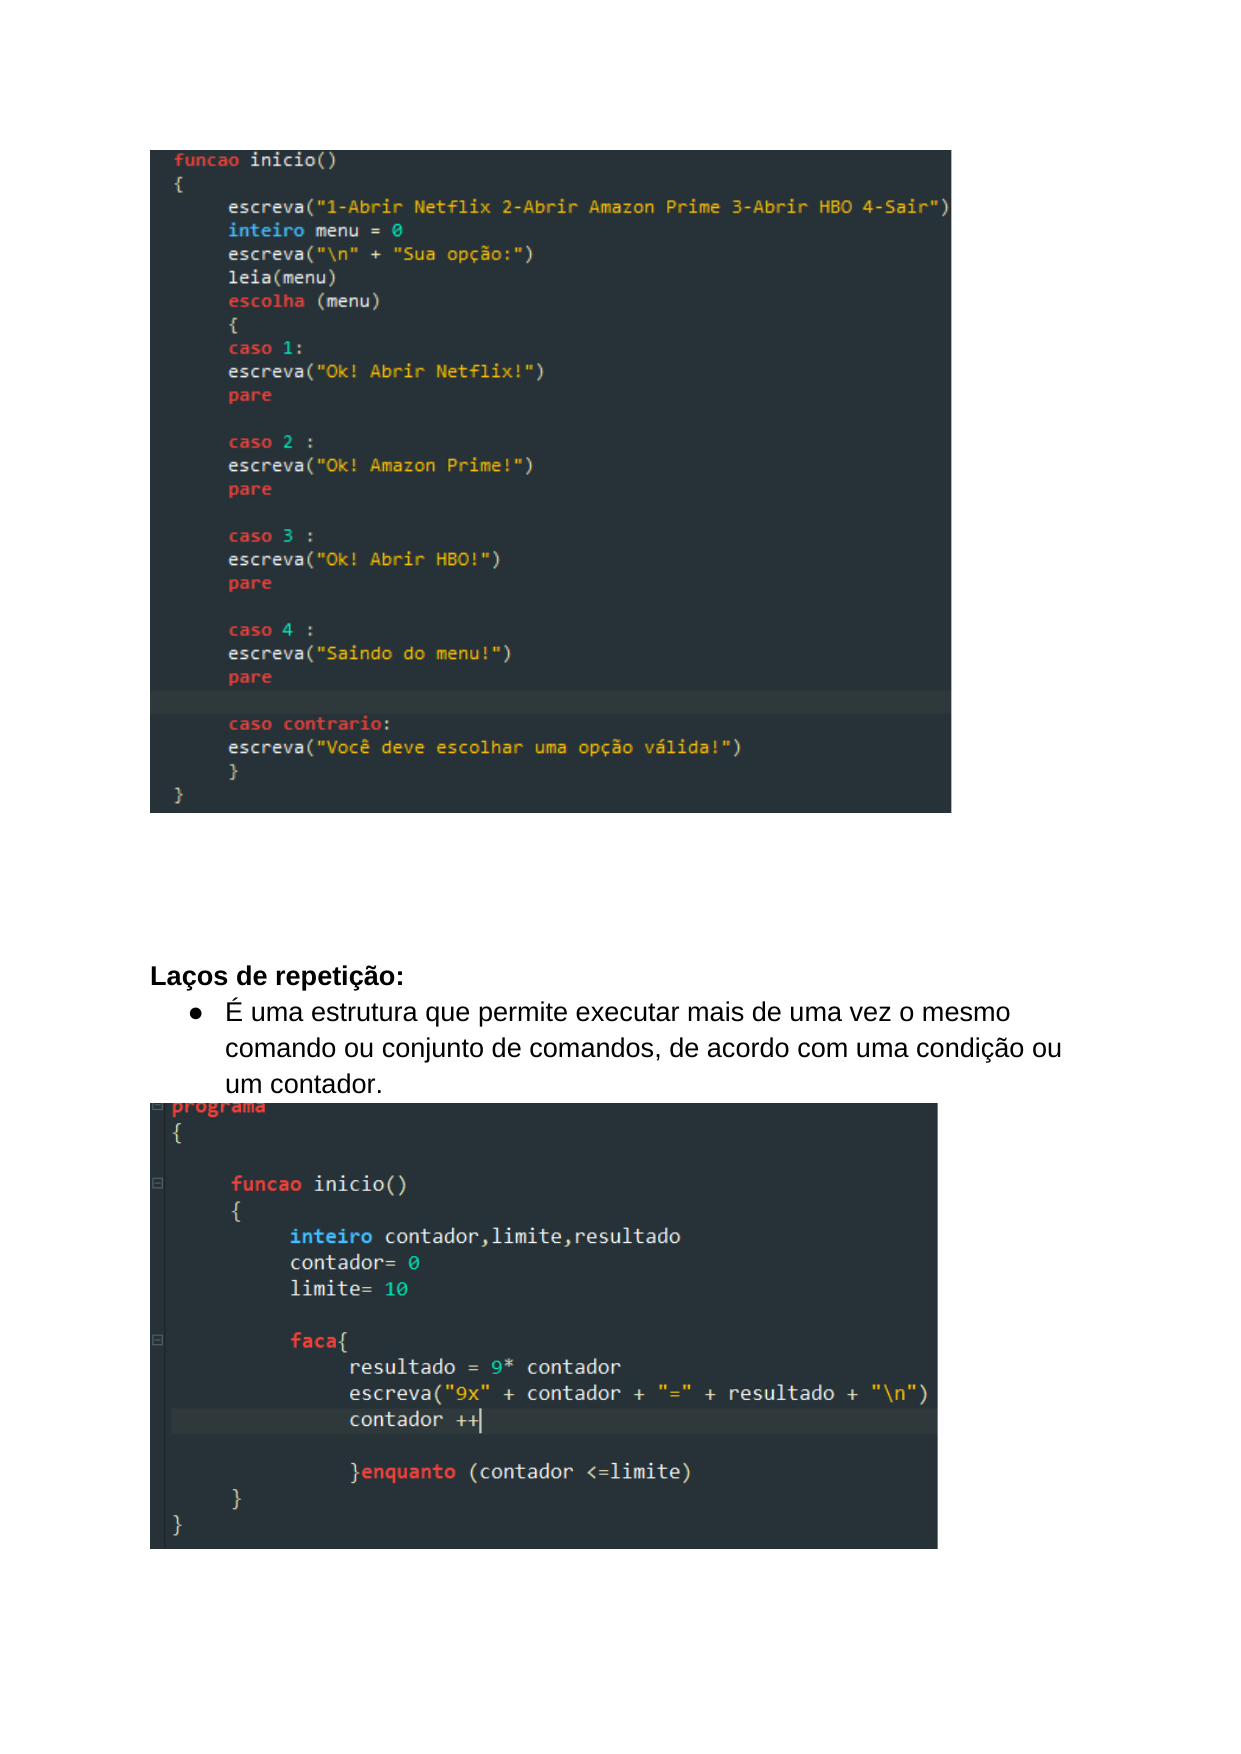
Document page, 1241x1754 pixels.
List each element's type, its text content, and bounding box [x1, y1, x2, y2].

picture [150, 150, 952, 813]
text Laços de repetição: [150, 960, 1090, 991]
list É uma estrutura que permite executar mais de uma vez o mesmo comando ou conjunto de comandos, de acordo com uma condição ou um contador. [187, 996, 1090, 1099]
picture [150, 1103, 938, 1549]
